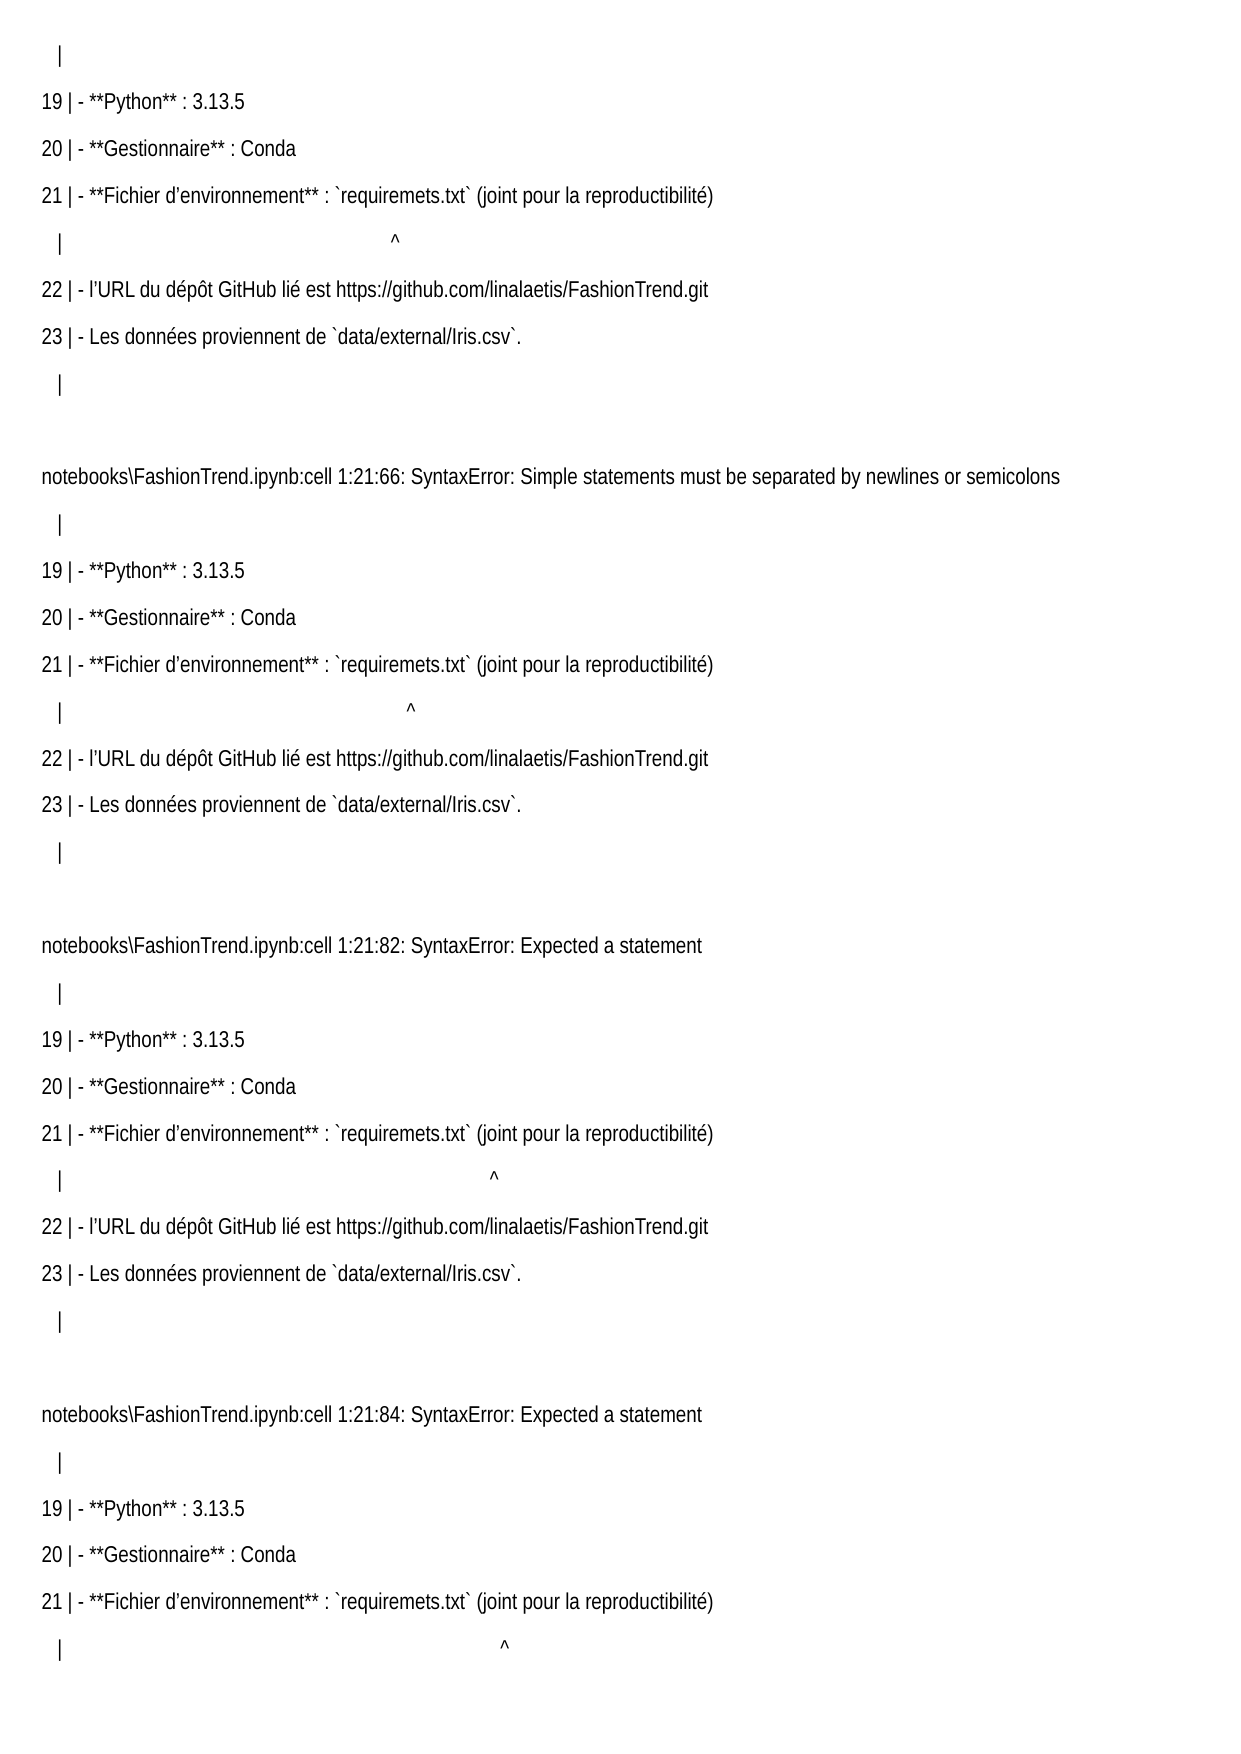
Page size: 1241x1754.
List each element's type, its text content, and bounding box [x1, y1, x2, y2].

text notebooks\FashionTrend.ipynb:cell 1:21:84: SyntaxError: Expected a statement [41, 1401, 1193, 1427]
text | ^ [41, 229, 1193, 255]
text 21 | - **Fichier d’environnement** : `requiremets.txt` (joint pour la reproductibilité) [41, 1588, 1193, 1614]
text | [41, 41, 1193, 68]
text | [41, 1448, 1193, 1474]
text | [41, 510, 1193, 536]
text | [41, 838, 1193, 864]
text 20 | - **Gestionnaire** : Conda [41, 604, 1193, 630]
text 19 | - **Python** : 3.13.5 [41, 557, 1193, 583]
text 20 | - **Gestionnaire** : Conda [41, 1073, 1193, 1099]
text | [41, 369, 1193, 396]
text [41, 182, 1193, 208]
text 23 | - Les données proviennent de `data/external/Iris.csv`. [41, 1260, 1193, 1286]
text 19 | - **Python** : 3.13.5 [41, 1494, 1193, 1521]
text 23 | - Les données proviennent de `data/external/Iris.csv`. [41, 323, 1193, 349]
text 21 | - **Fichier d’environnement** : `requiremets.txt` (joint pour la reproductibilité) [41, 1119, 1193, 1146]
text 22 | - l’URL du dépôt GitHub lié est https://github.com/linalaetis/FashionTrend.git [41, 1213, 1193, 1239]
text | ^ [41, 1166, 1193, 1193]
text 22 | - l’URL du dépôt GitHub lié est https://github.com/linalaetis/FashionTrend.git [41, 744, 1193, 771]
text notebooks\FashionTrend.ipynb:cell 1:21:82: SyntaxError: Expected a statement [41, 932, 1193, 958]
text 20 | - **Gestionnaire** : Conda [41, 1541, 1193, 1568]
text | ^ [41, 1635, 1193, 1661]
text notebooks\FashionTrend.ipynb:cell 1:21:66: SyntaxError: Simple statements must be separated by newlines or semicolons [41, 463, 1193, 489]
text | [41, 979, 1193, 1005]
text 19 | - **Python** : 3.13.5 [41, 88, 1193, 114]
text 19 | - **Python** : 3.13.5 [41, 1026, 1193, 1052]
text 20 | - **Gestionnaire** : Conda [41, 135, 1193, 161]
text 21 | - **Fichier d’environnement** : `requiremets.txt` (joint pour la reproductibilité) [41, 651, 1193, 677]
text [41, 276, 1193, 302]
text | [41, 1307, 1193, 1333]
text | ^ [41, 698, 1193, 724]
text 23 | - Les données proviennent de `data/external/Iris.csv`. [41, 791, 1193, 818]
